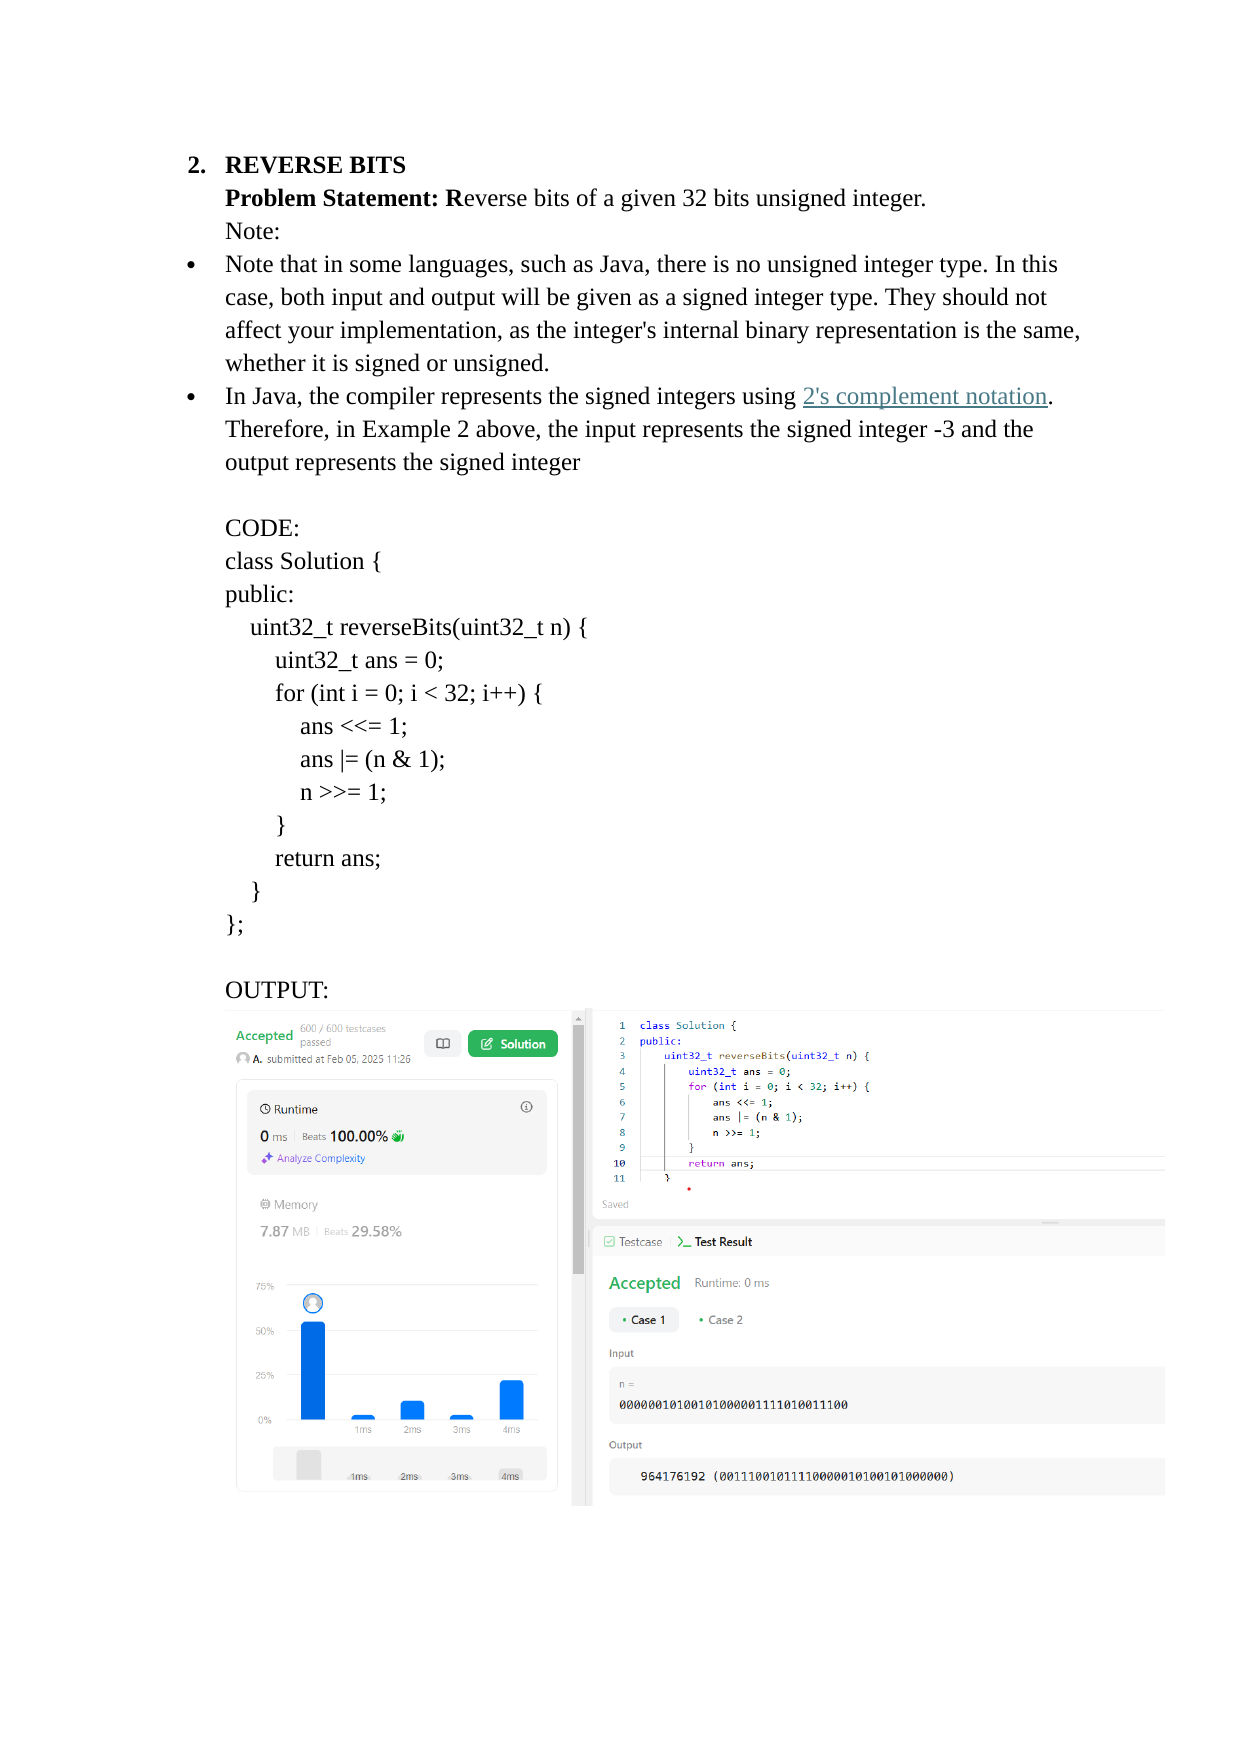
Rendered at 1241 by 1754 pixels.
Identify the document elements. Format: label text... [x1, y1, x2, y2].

list } [225, 876, 1090, 905]
list REVERSE BITS [187, 150, 1090, 179]
list ans |= (n & 1); [225, 744, 1090, 773]
list return ans; [225, 843, 1090, 872]
list class Solution { [225, 546, 1090, 575]
picture [225, 1008, 1166, 1506]
list }; [225, 909, 1090, 938]
list Note that in some languages, such as Java, there is no unsigned integer type. In this case, both input and output will be given as a signed integer type. They should not affect your implementation, as the integer's internal binary representation is the same, whether it is signed or unsigned. [187, 249, 1090, 377]
list CODE: [225, 513, 1090, 542]
list In Java, the compiler represents the signed integers using 2's complement notation. Therefore, in Example 2 above, the input represents the signed integer -3 and the output represents the signed integer [187, 381, 1090, 476]
list n >>= 1; [225, 777, 1090, 806]
list public: [225, 579, 1090, 608]
list uint32_t ans = 0; [225, 645, 1090, 674]
list ans <<= 1; [225, 711, 1090, 740]
list OUTPUT: [225, 976, 1090, 1004]
list uint32_t reverseBits(uint32_t n) { [225, 612, 1090, 641]
list Problem Statement: Reverse bits of a given 32 bits unsigned integer. [225, 183, 1090, 212]
list Note: [225, 216, 1090, 245]
list for (int i = 0; i < 32; i++) { [225, 678, 1090, 707]
list } [225, 810, 1090, 839]
